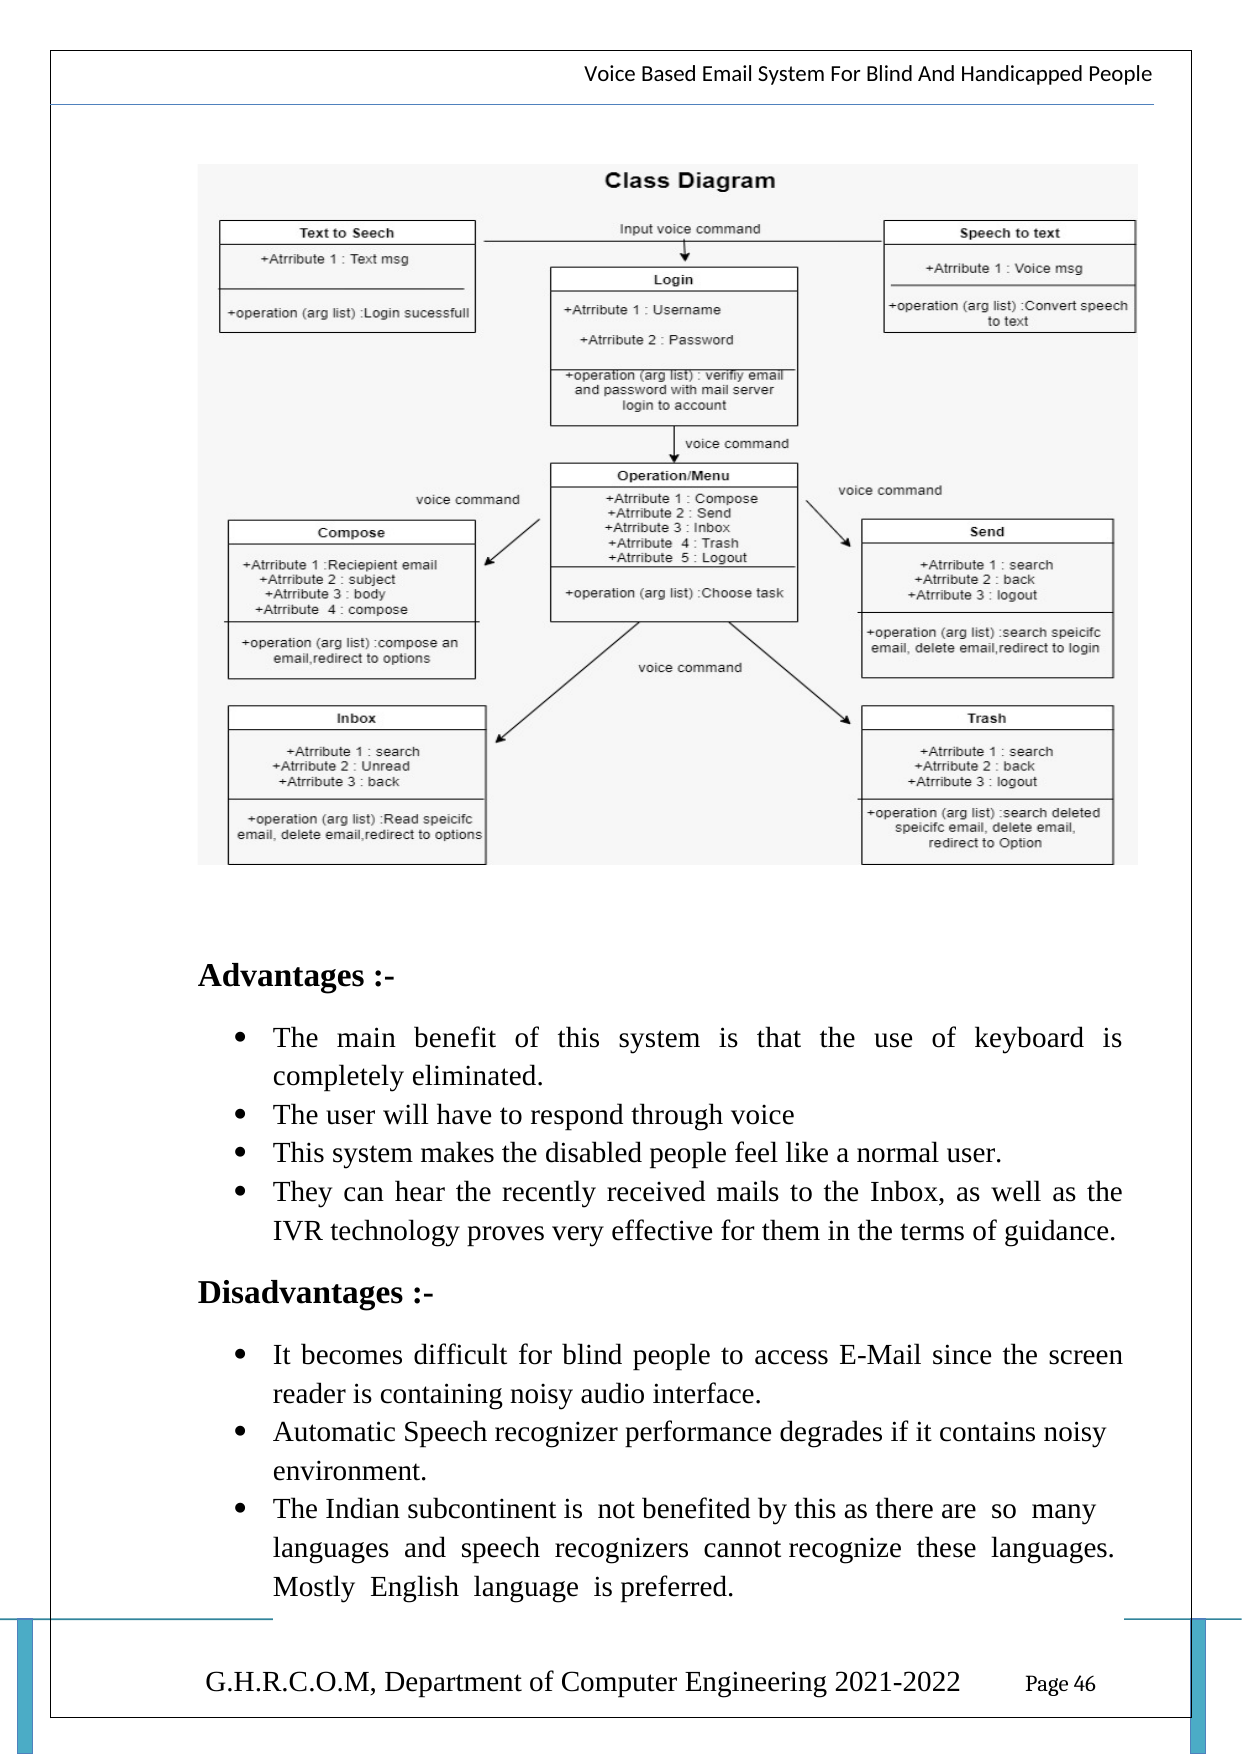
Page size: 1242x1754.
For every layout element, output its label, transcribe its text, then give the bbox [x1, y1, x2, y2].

list It becomes difficult for blind people to access E-Mail since the screen reader is containing noisy audio interface. [235, 1337, 1124, 1409]
list This system makes the disabled people feel like a normal user. [235, 1136, 1124, 1169]
text Advantages :- [198, 955, 1124, 993]
text Disadvantages :- [198, 1272, 1124, 1311]
list The Indian subcontinent is not benefited by this as there are so many languages and speech recognizers cannot recognize these languages. Mostly English language is preferred. [235, 1491, 1124, 1602]
list Automatic Speech recognizer performance degrades if it contains noisy environment. [235, 1414, 1124, 1486]
picture [197, 164, 1138, 865]
list They can hear the recently received mails to the Inbox, as well as the IVR technology proves very effective for them in the terms of guidance. [235, 1174, 1124, 1246]
list The main benefit of this system is that the use of keyboard is completely eliminated. [235, 1020, 1124, 1092]
list The user will have to respond through voice [235, 1097, 1124, 1131]
